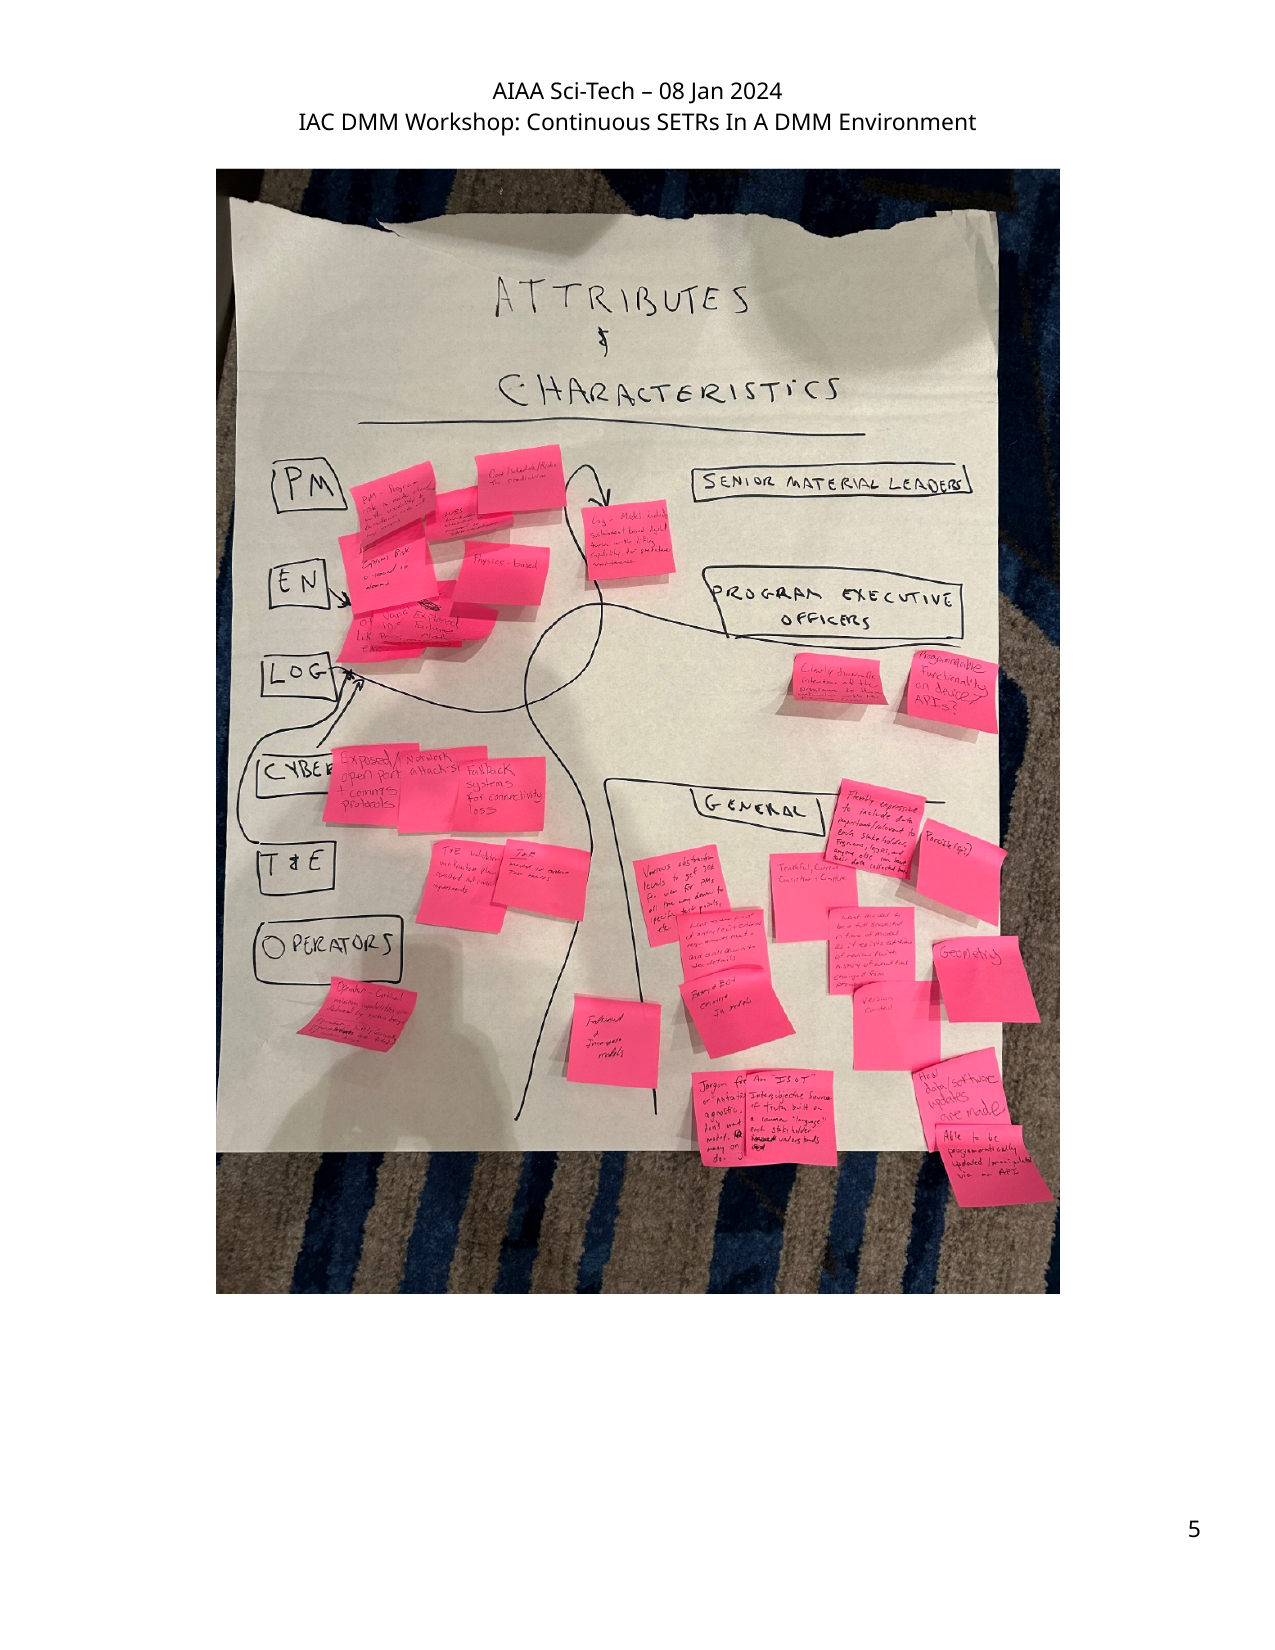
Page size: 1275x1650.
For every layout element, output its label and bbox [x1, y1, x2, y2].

picture [216, 170, 1060, 1293]
